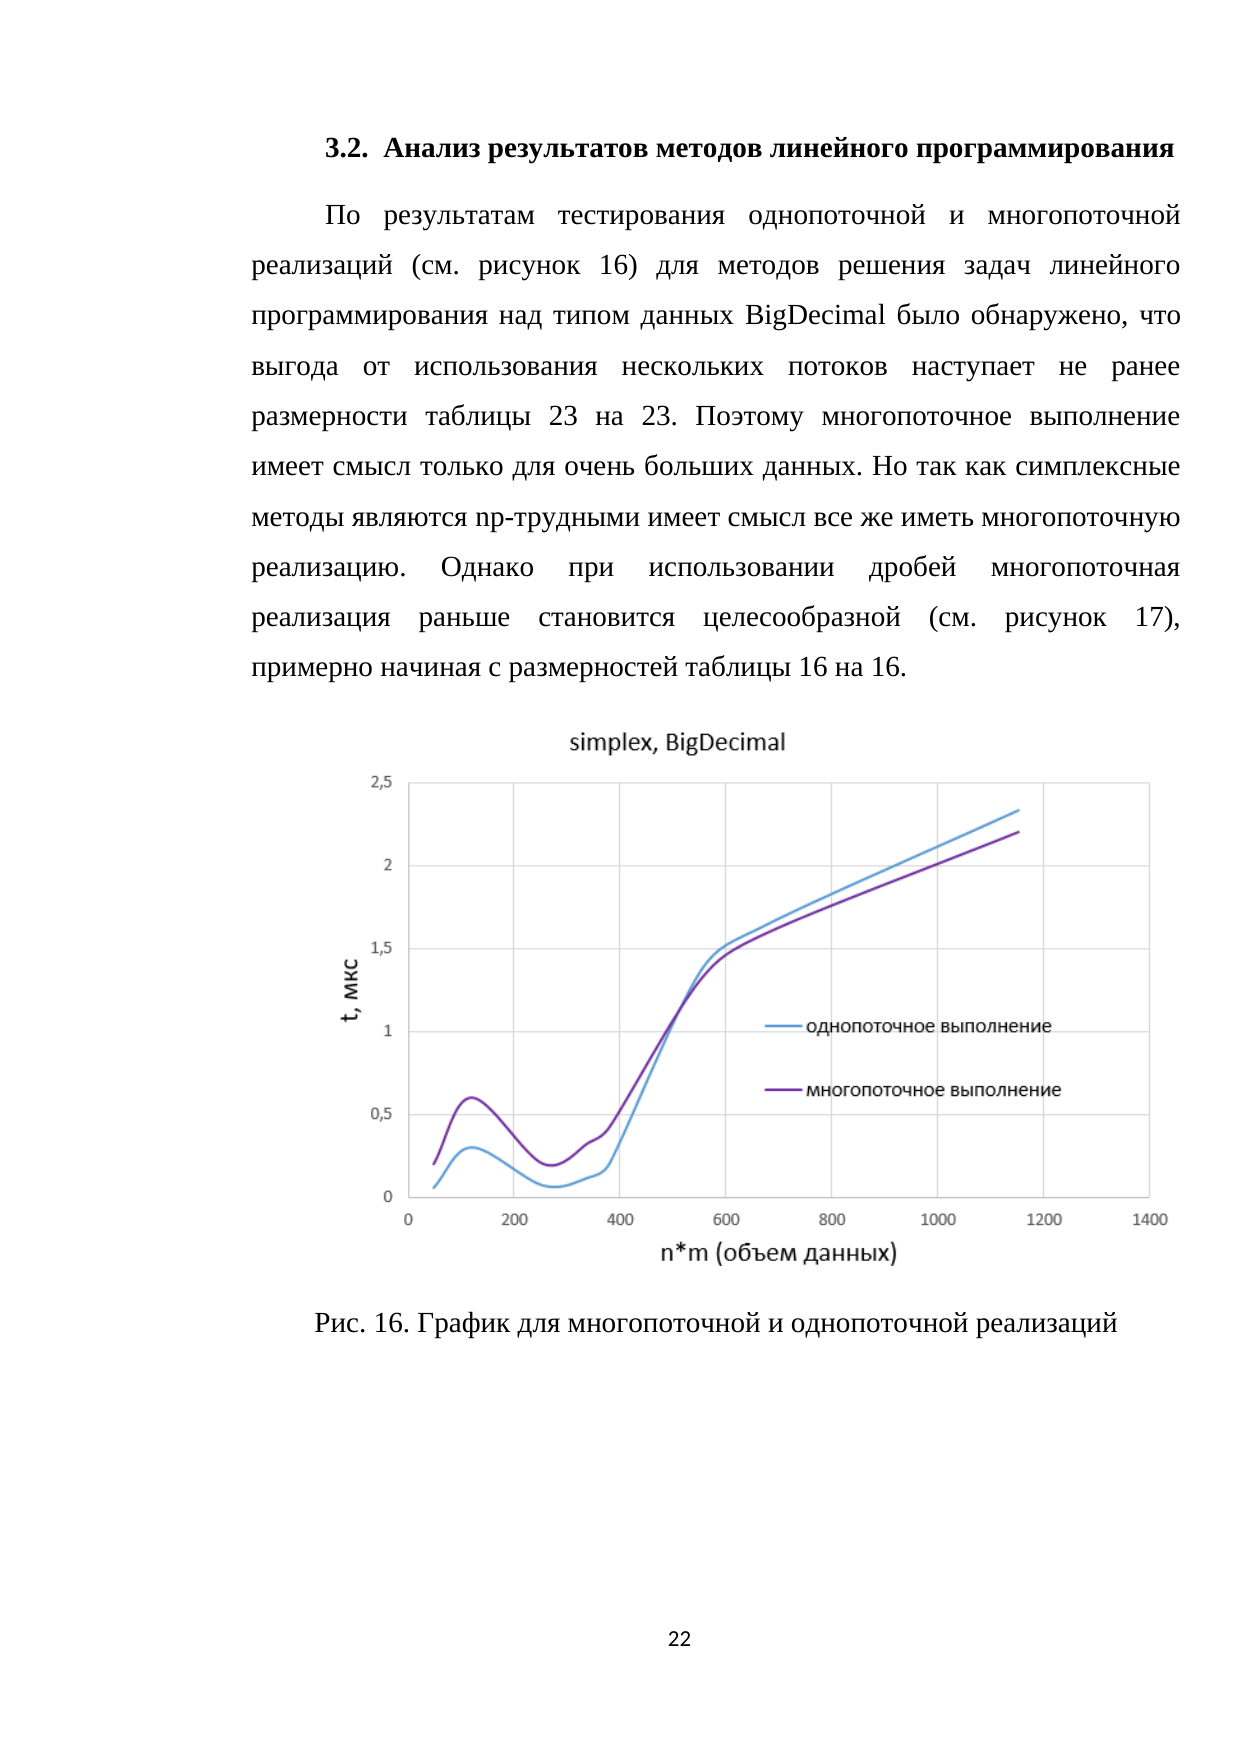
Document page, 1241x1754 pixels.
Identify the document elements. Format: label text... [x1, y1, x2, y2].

text 3.2. Анализ результатов методов линейного программирования [251, 130, 1181, 163]
text По результатам тестирования однопоточной и многопоточной реализаций (см. рисунок 16) для методов решения задач линейного программирования над типом данных BigDecimal было обнаружено, что выгода от использования нескольких потоков наступает не ранее размерности таблицы 23 на 23. Поэтому многопоточное выполнение имеет смысл только для очень больших данных. Но так как симплексные методы являются np-трудными имеет смысл все же иметь многопоточную реализацию. Однако при использовании дробей многопоточная реализация раньше становится целесообразной (см. рисунок 17), примерно начиная с размерностей таблицы 16 на 16. [251, 197, 1181, 683]
text Рис. 16. График для многопоточной и однопоточной реализаций [251, 1306, 1181, 1339]
picture [324, 716, 1186, 1275]
